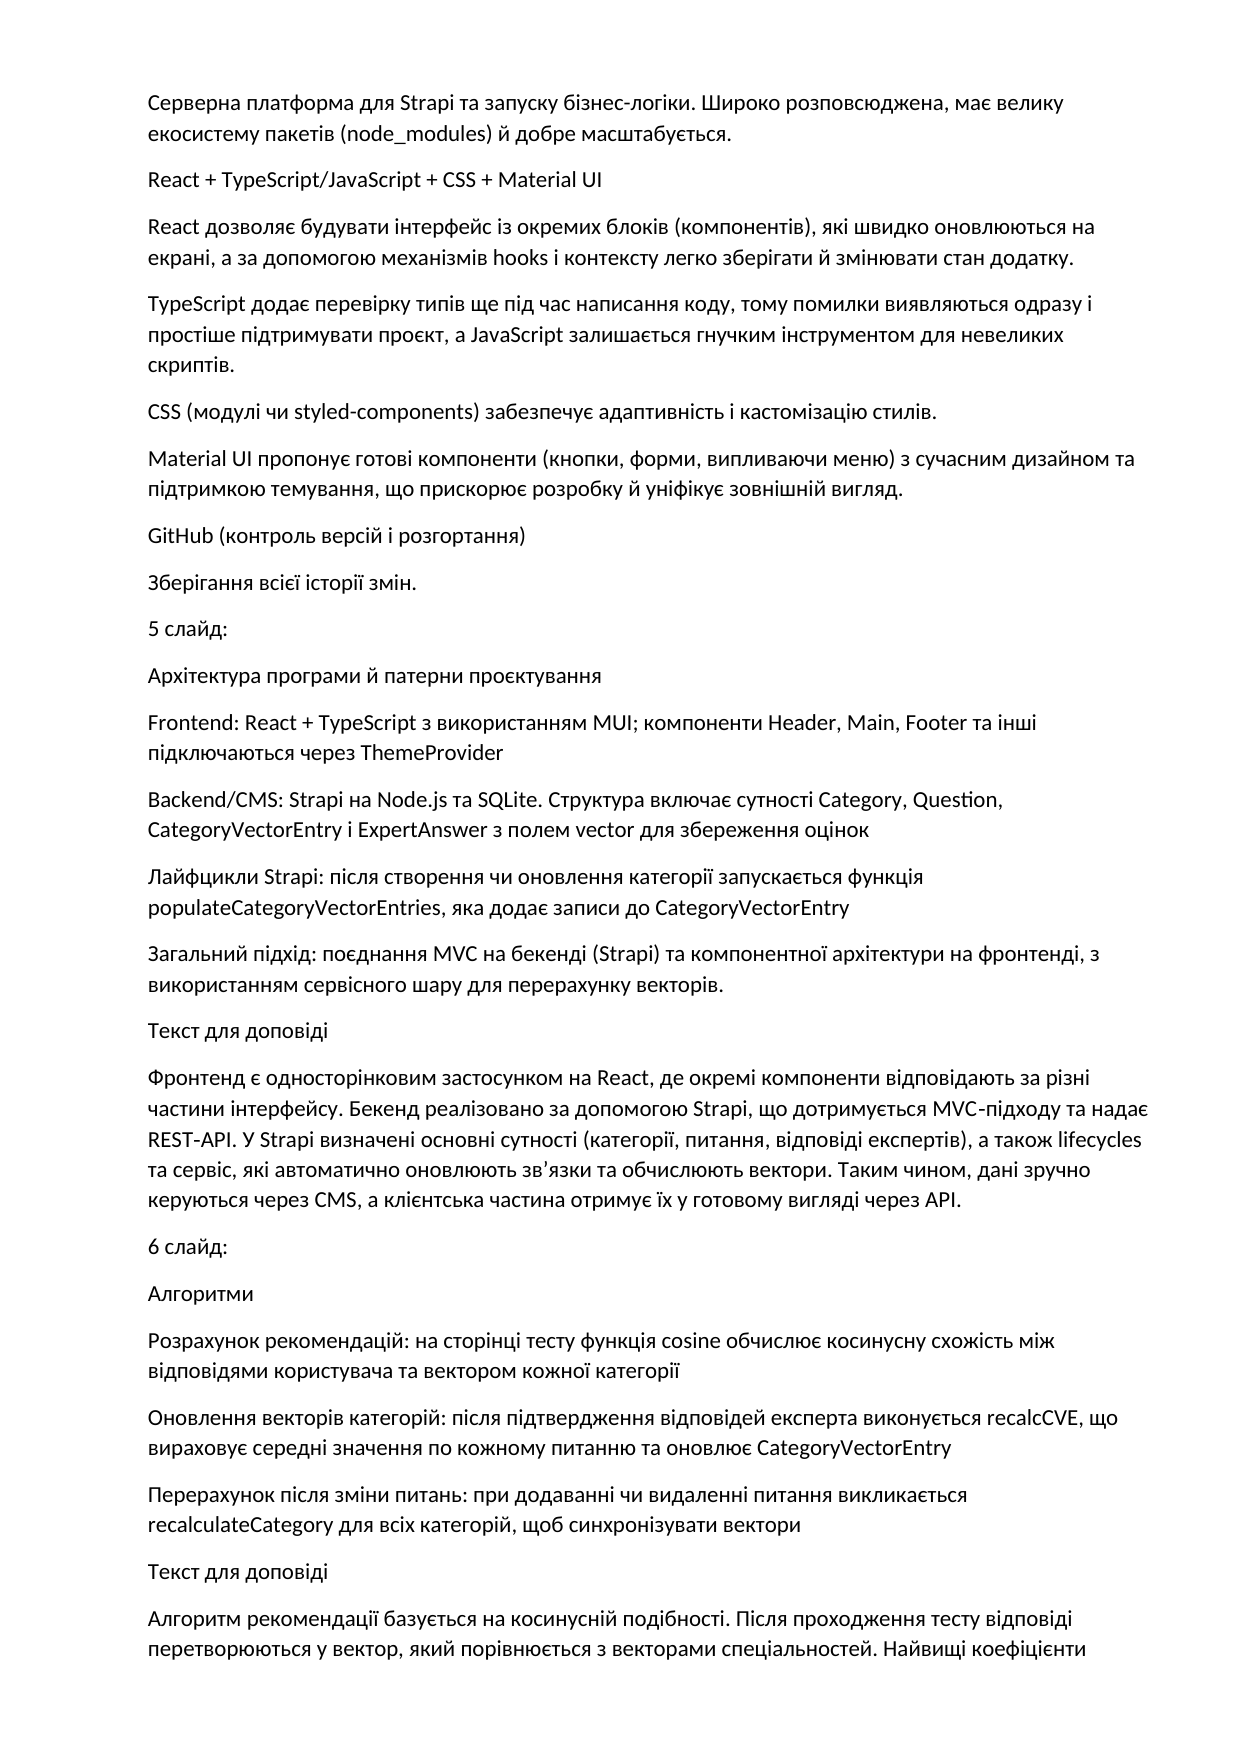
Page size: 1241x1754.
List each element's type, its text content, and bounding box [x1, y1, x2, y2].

text GitHub (контроль версій і розгортання) [148, 521, 1152, 549]
text CSS (модулі чи styled-components) забезпечує адаптивність і кастомізацію стилів. [148, 397, 1152, 425]
text Зберігання всієї історії змін. [148, 568, 1152, 596]
text TypeScript додає перевірку типів ще під час написання коду, тому помилки виявляються одразу і простіше підтримувати проєкт, а JavaScript залишається гнучким інструментом для невеликих скриптів. [148, 289, 1152, 378]
text Архітектура програми й патерни проєктування [148, 661, 1152, 689]
text Загальний підхід: поєднання MVC на бекенді (Strapi) та компонентної архітектури на фронтенді, з використанням сервісного шару для перерахунку векторів. [148, 939, 1152, 998]
text Текст для доповіді [148, 1017, 1152, 1045]
text Перерахунок після зміни питань: при додаванні чи видаленні питання викликається recalculateCategory для всіх категорій, щоб синхронізувати вектори [148, 1480, 1152, 1538]
text React дозволяє будувати інтерфейс із окремих блоків (компонентів), які швидко оновлюються на екрані, а за допомогою механізмів hooks і контексту легко зберігати й змінювати стан додатку. [148, 212, 1152, 271]
text Розрахунок рекомендацій: на сторінці тесту функція cosine обчислює косинусну схожість між відповідями користувача та вектором кожної категорії [148, 1326, 1152, 1384]
text Frontend: React + TypeScript з використанням MUI; компоненти Header, Main, Footer та інші підключаються через ThemeProvider [148, 708, 1152, 767]
text Фронтенд є односторінковим застосунком на React, де окремі компоненти відповідають за різні частини інтерфейсу. Бекенд реалізовано за допомогою Strapi, що дотримується MVC‑підходу та надає REST‑API. У Strapi визначені основні сутності (категорії, питання, відповіді експертів), а також lifecycles та сервіс, які автоматично оновлюють зв’язки та обчислюють вектори. Таким чином, дані зручно керуються через CMS, а клієнтська частина отримує їх у готовому вигляді через API. [148, 1063, 1152, 1213]
text Алгоритми [148, 1279, 1152, 1307]
text Backend/CMS: Strapi на Node.js та SQLite. Структура включає сутності Category, Question, CategoryVectorEntry і ExpertAnswer з полем vector для збереження оцінок [148, 785, 1152, 844]
text 5 слайд: [148, 614, 1152, 643]
text Оновлення векторів категорій: після підтвердження відповідей експерта виконується recalcCVE, що вираховує середні значення по кожному питанню та оновлює CategoryVectorEntry [148, 1403, 1152, 1461]
text Серверна платформа для Strapi та запуску бізнес-логіки. Широко розповсюджена, має велику екосистему пакетів (node_modules) й добре масштабується. [148, 88, 1152, 147]
text 6 слайд: [148, 1232, 1152, 1260]
text Лайфцикли Strapi: після створення чи оновлення категорії запускається функція populateCategoryVectorEntries, яка додає записи до CategoryVectorEntry [148, 862, 1152, 921]
text Material UI пропонує готові компоненти (кнопки, форми, випливаючи меню) з сучасним дизайном та підтримкою темування, що прискорює розробку й уніфікує зовнішній вигляд. [148, 444, 1152, 502]
text Текст для доповіді [148, 1557, 1152, 1585]
text React + TypeScript/JavaScript + CSS + Material UI [148, 166, 1152, 194]
